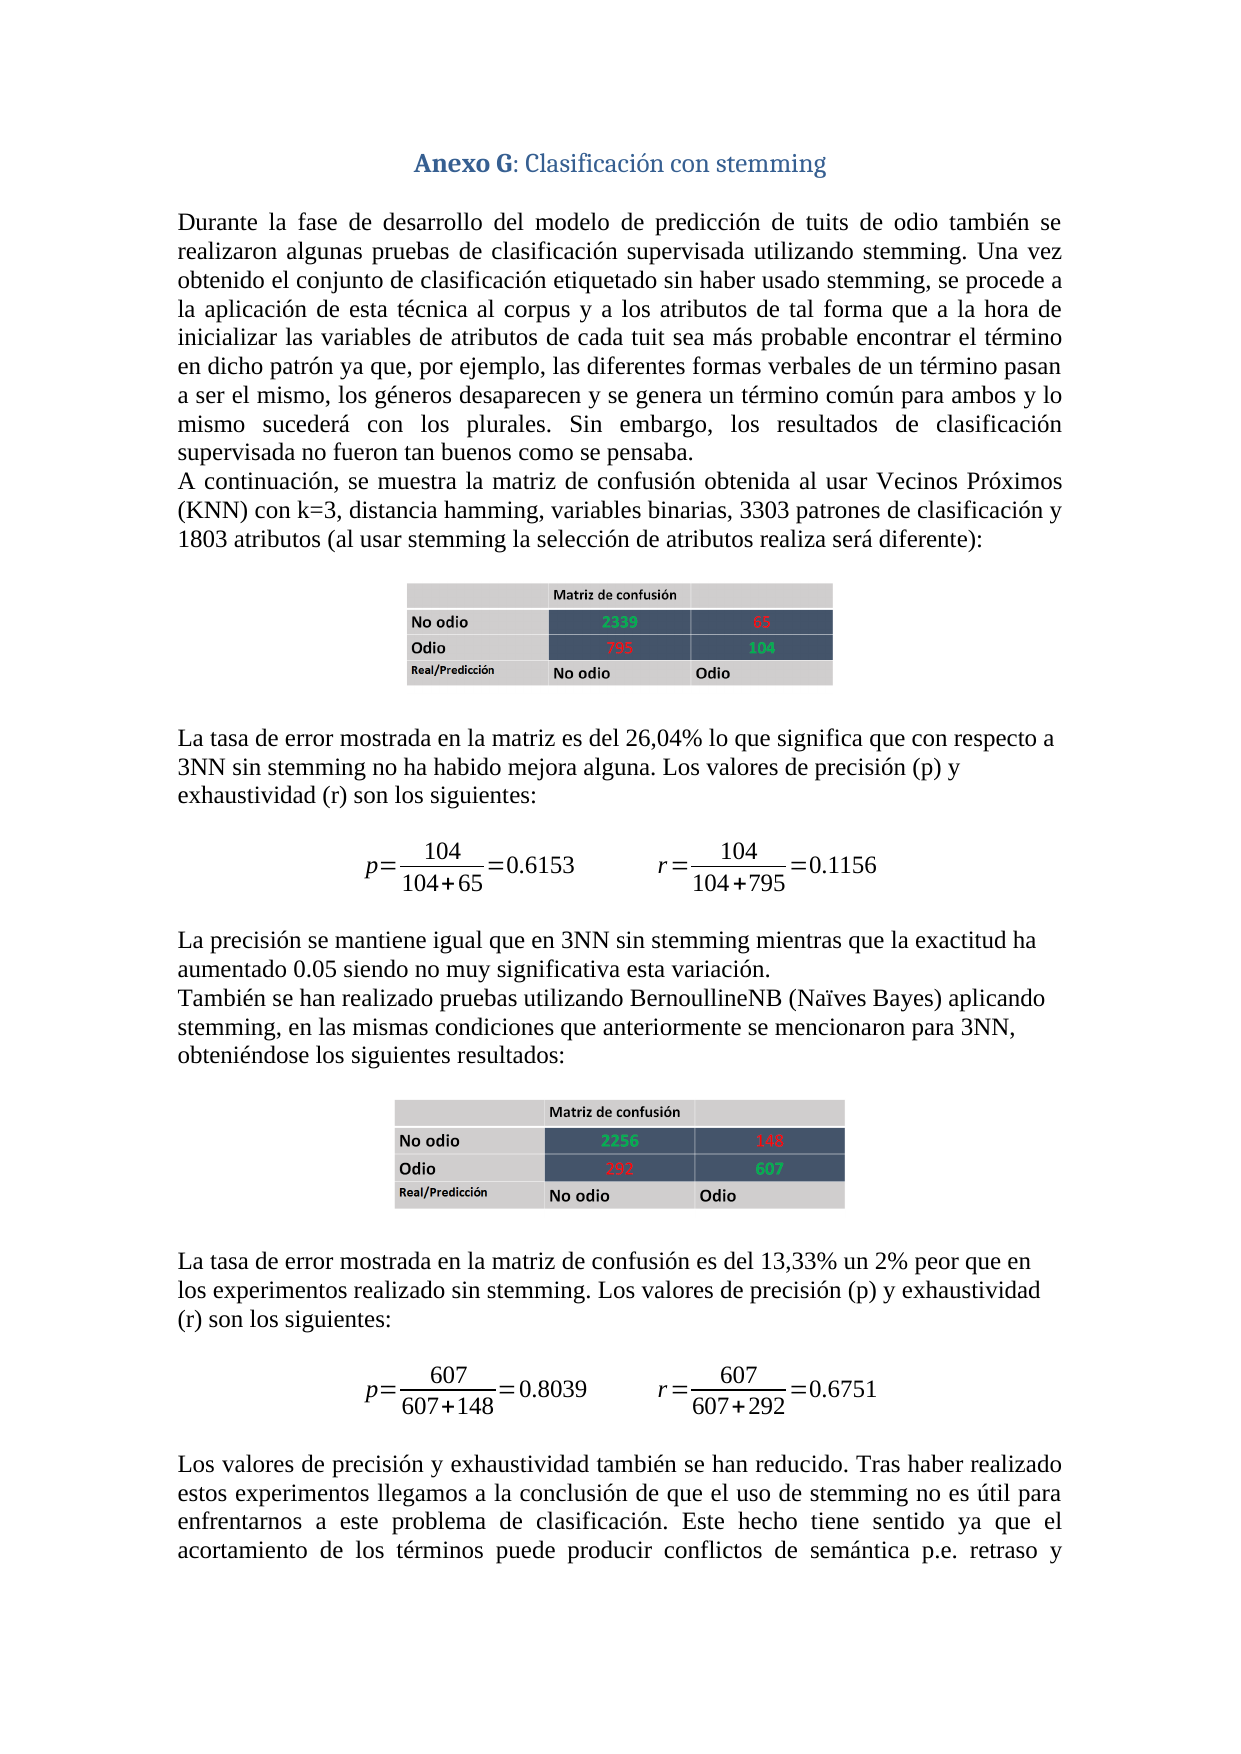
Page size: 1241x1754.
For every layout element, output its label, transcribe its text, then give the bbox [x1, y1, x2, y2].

subtitle Anexo G: Clasificación con stemming [177, 148, 1063, 179]
text A continuación, se muestra la matriz de confusión obtenida al usar Vecinos Próximos (KNN) con k=3, distancia hamming, variables binarias, 3303 patrones de clasificación y 1803 atributos (al usar stemming la selección de atributos realiza será diferente): [177, 466, 1063, 552]
text Durante la fase de desarrollo del modelo de predicción de tuits de odio también se realizaron algunas pruebas de clasificación supervisada utilizando stemming. Una vez obtenido el conjunto de clasificación etiquetado sin haber usado stemming, se procede a la aplicación de esta técnica al corpus y a los atributos de tal forma que a la hora de inicializar las variables de atributos de cada tuit sea más probable encontrar el término en dicho patrón ya que, por ejemplo, las diferentes formas verbales de un término pasan a ser el mismo, los géneros desaparecen y se genera un término común para ambos y lo mismo sucederá con los plurales. Sin embargo, los resultados de clasificación supervisada no fueron tan buenos como se pensaba. [177, 207, 1063, 466]
text La tasa de error mostrada en la matriz de confusión es del 13,33% un 2% peor que en los experimentos realizado sin stemming. Los valores de precisión (p) y exhaustividad (r) son los siguientes: [177, 1246, 1063, 1332]
text También se han realizado pruebas utilizando BernoullineNB (Naïves Bayes) aplicando stemming, en las mismas condiciones que anteriormente se mencionaron para 3NN, obteniéndose los siguientes resultados: [177, 983, 1063, 1069]
picture [406, 581, 834, 694]
picture [394, 1098, 846, 1218]
text La tasa de error mostrada en la matriz es del 26,04% lo que significa que con respecto a 3NN sin stemming no ha habido mejora alguna. Los valores de precisión (p) y exhaustividad (r) son los siguientes: [177, 723, 1063, 809]
text La precisión se mantiene igual que en 3NN sin stemming mientras que la exactitud ha aumentado 0.05 siendo no muy significativa esta variación. [177, 926, 1063, 983]
